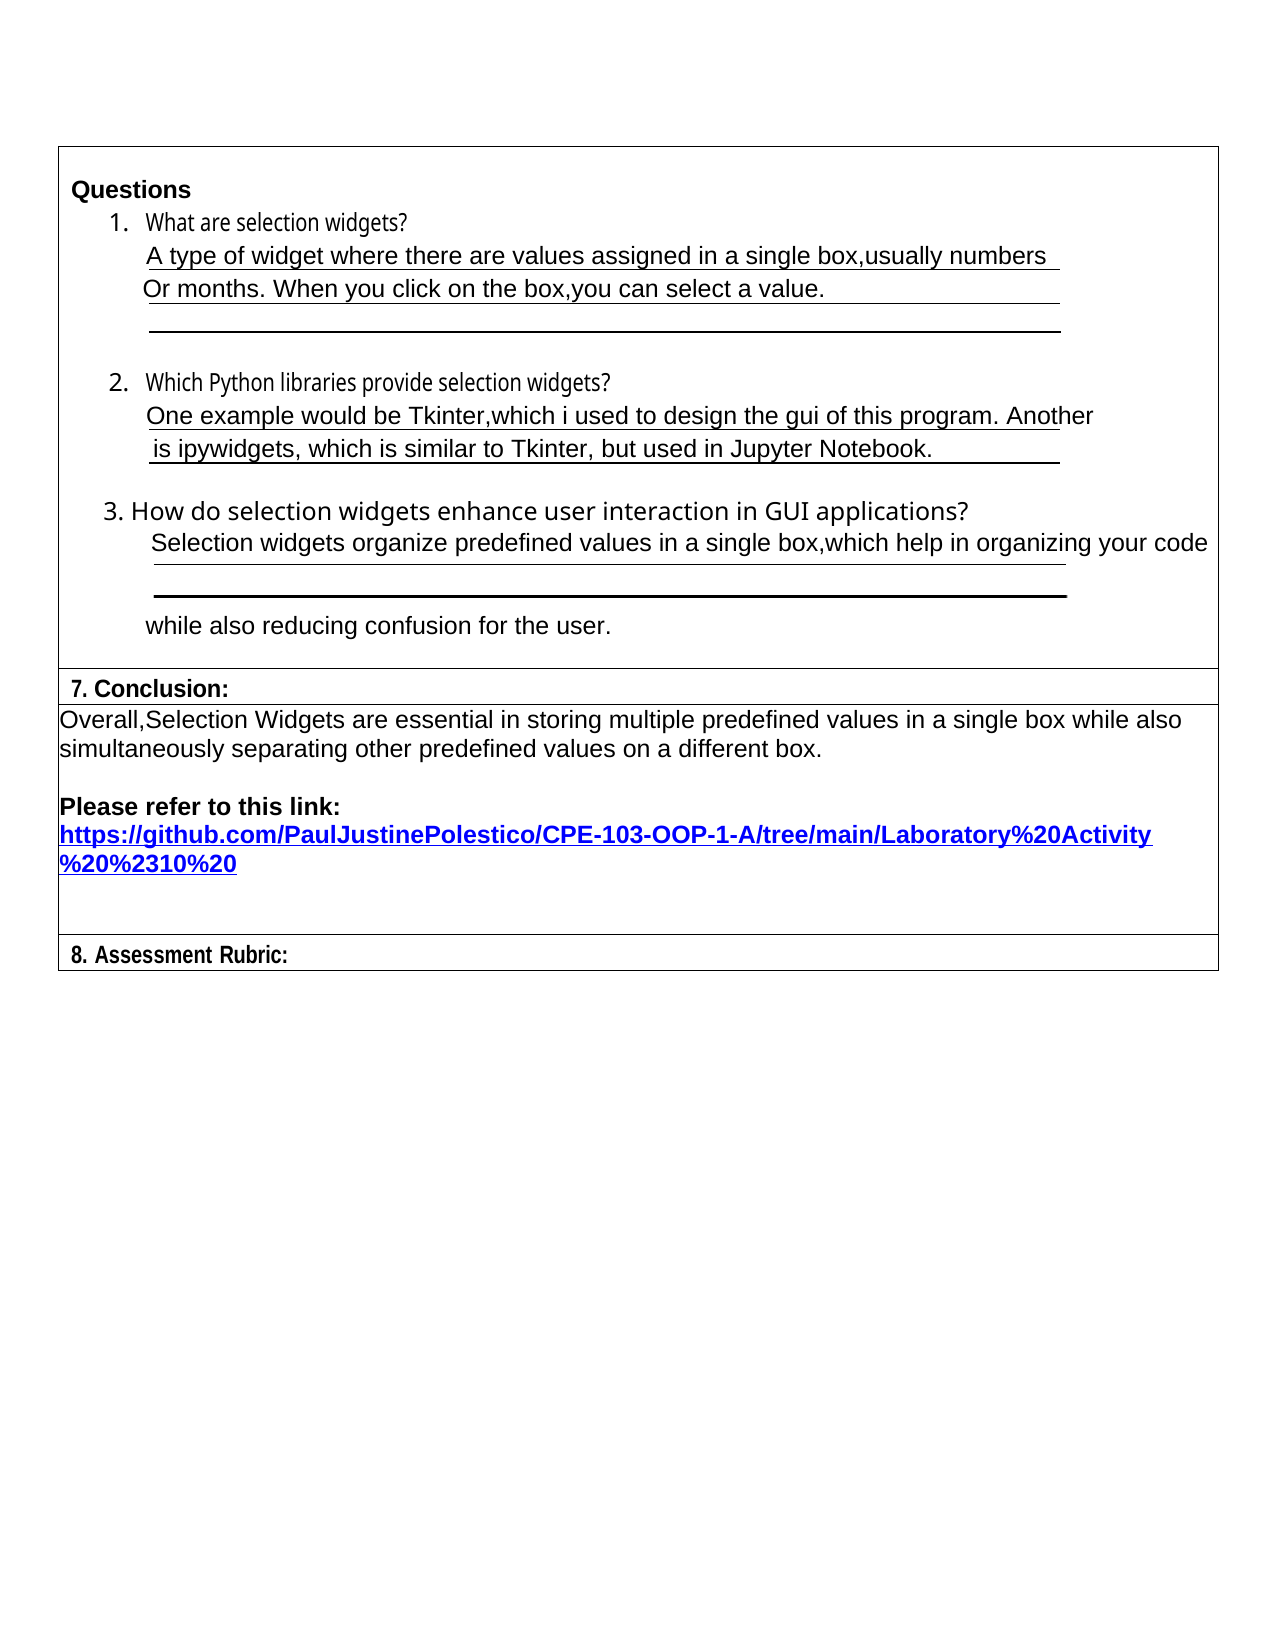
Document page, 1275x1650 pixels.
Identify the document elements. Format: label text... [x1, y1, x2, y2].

table_cell 8. Assessment Rubric: [59, 935, 1218, 970]
table_cell Questions What are selection widgets? A type of widget where there are values assigned in a single box,usually numbers Or months. When you click on the box,you can select a value. Which Python libraries provide selection widgets? One example would be Tkinter,which i used to design the gui of this program. Another is ipywidgets, which is similar to Tkinter, but used in Jupyter Notebook. 3. How do selection widgets enhance user interaction in GUI applications? Selection widgets organize predefined values in a single box,which help in organizing your code while also reducing confusion for the user. [59, 147, 1218, 668]
table_cell Overall,Selection Widgets are essential in storing multiple predefined values in a single box while also simultaneously separating other predefined values on a different box. Please refer to this link: https://github.com/PaulJustinePolestico/CPE-103-OOP-1-A/tree/main/Laboratory%20Activity%20%2310%20 [59, 705, 1218, 933]
table_cell 7. Conclusion: [59, 669, 1218, 704]
